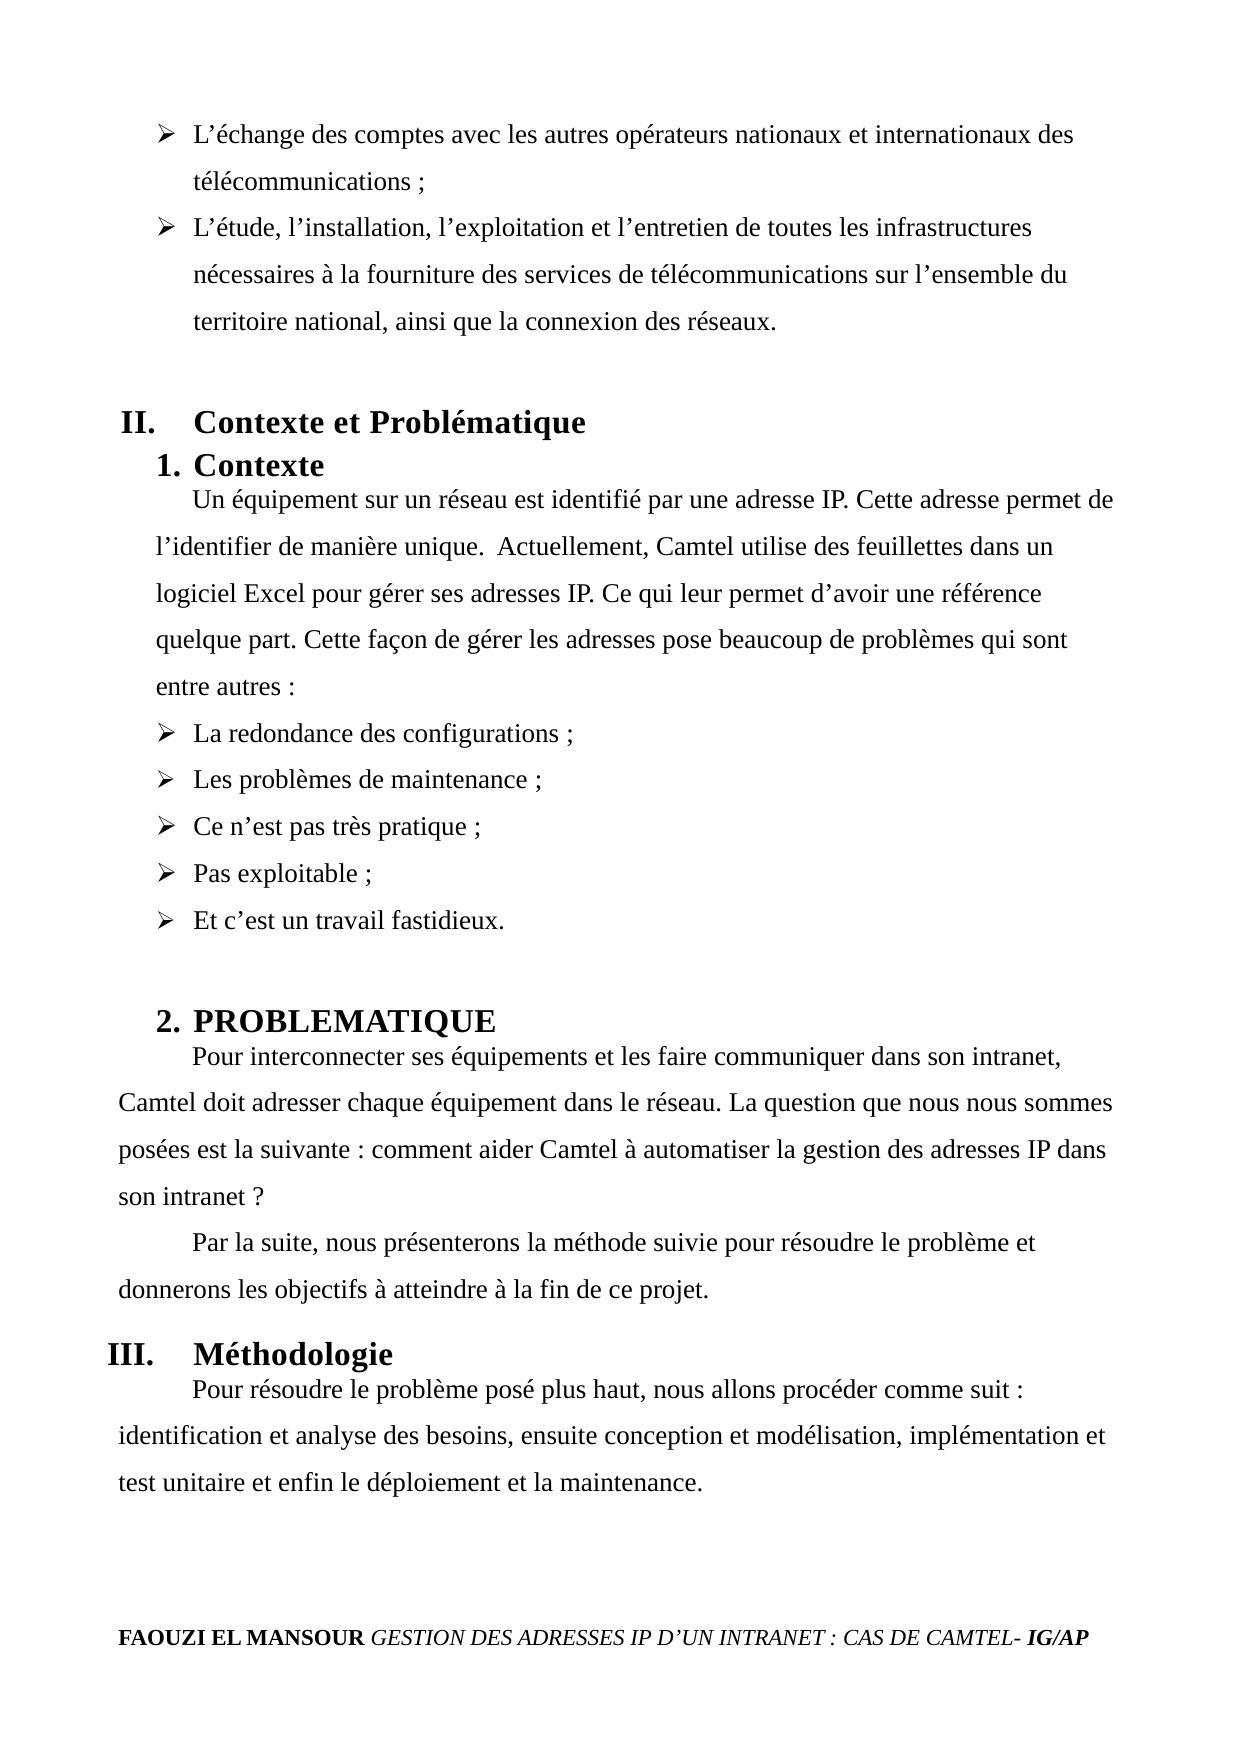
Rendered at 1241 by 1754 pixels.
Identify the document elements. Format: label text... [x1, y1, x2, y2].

text Pour résoudre le problème posé plus haut, nous allons procéder comme suit : identification et analyse des besoins, ensuite conception et modélisation, implémentation et test unitaire et enfin le déploiement et la maintenance. [118, 1373, 1122, 1497]
subtitle Contexte [156, 445, 1122, 483]
list Ce n’est pas très pratique ; [156, 810, 1122, 841]
list L’échange des comptes avec les autres opérateurs nationaux et internationaux des télécommunications ; [156, 118, 1122, 196]
list La redondance des configurations ; [156, 717, 1122, 748]
list Et c’est un travail fastidieux. [156, 904, 1122, 935]
list Les problèmes de maintenance ; [156, 763, 1122, 795]
text Un équipement sur un réseau est identifié par une adresse IP. Cette adresse permet de l’identifier de manière unique. Actuellement, Camtel utilise des feuillettes dans un logiciel Excel pour gérer ses adresses IP. Ce qui leur permet d’avoir une référence quelque part. Cette façon de gérer les adresses pose beaucoup de problèmes qui sont entre autres : [156, 483, 1122, 701]
subtitle PROBLEMATIQUE [156, 1001, 1122, 1040]
text Pour interconnecter ses équipements et les faire communiquer dans son intranet, Camtel doit adresser chaque équipement dans le réseau. La question que nous nous sommes posées est la suivante : comment aider Camtel à automatiser la gestion des adresses IP dans son intranet ? [118, 1040, 1122, 1211]
text Par la suite, nous présenterons la méthode suivie pour résoudre le problème et donnerons les objectifs à atteindre à la fin de ce projet. [118, 1226, 1122, 1304]
subtitle Contexte et Problématique [156, 402, 1122, 441]
list L’étude, l’installation, l’exploitation et l’entretien de toutes les infrastructures nécessaires à la fourniture des services de télécommunications sur l’ensemble du territoire national, ainsi que la connexion des réseaux. [156, 212, 1122, 336]
list Pas exploitable ; [156, 857, 1122, 888]
subtitle Méthodologie [156, 1334, 1122, 1373]
